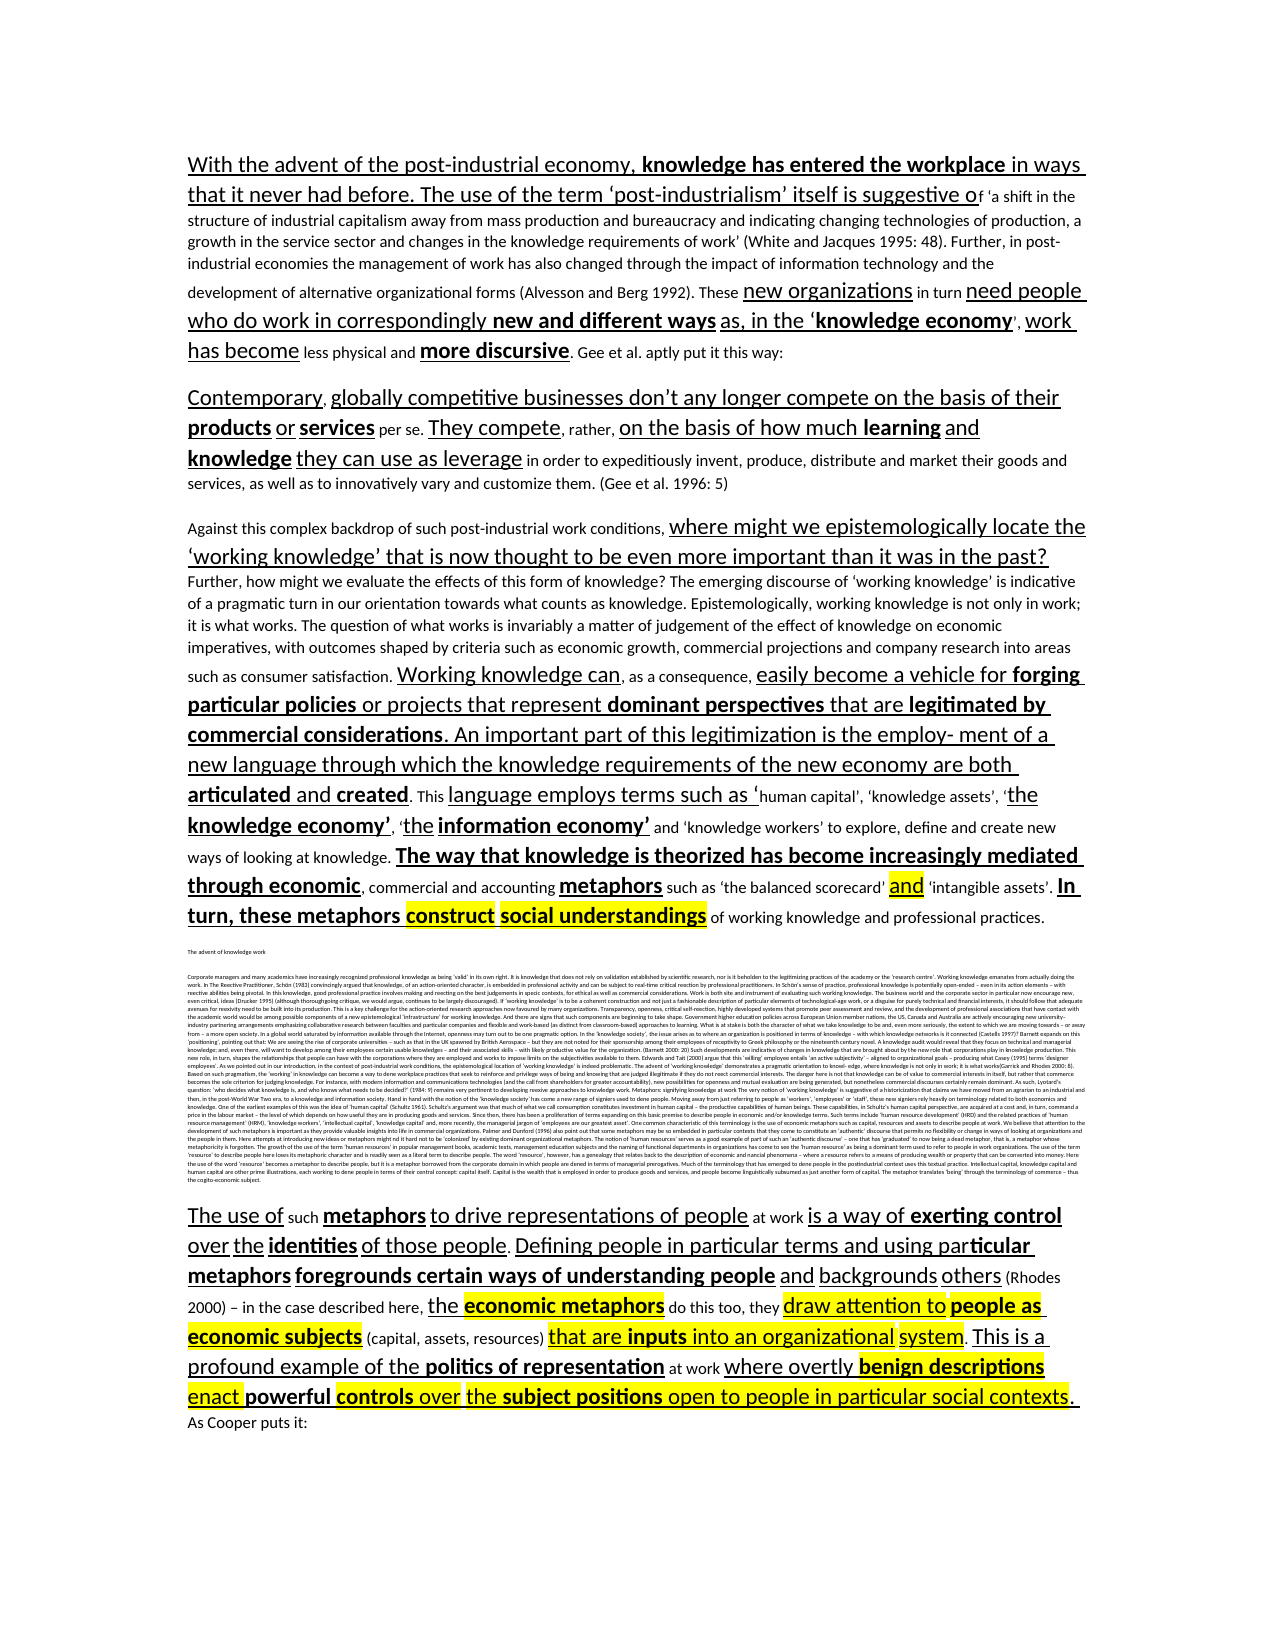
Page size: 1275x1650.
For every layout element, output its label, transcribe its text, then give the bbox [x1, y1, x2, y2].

text Contemporary, globally competitive businesses don’t any longer compete on the basis of their products or services per se. They compete, rather, on the basis of how much learning and knowledge they can use as leverage in order to expeditiously invent, produce, distribute and market their goods and services, as well as to innovatively vary and customize them. (Gee et al. 1996: 5) [187, 383, 1087, 494]
text The use of such metaphors to drive representations of people at work is a way of exerting control over the identities of those people. Defining people in particular terms and using particular metaphors foregrounds certain ways of understanding people and backgrounds others (Rhodes 2000) – in the case described here, the economic metaphors do this too, they draw attention to people as economic subjects (capital, assets, resources) that are inputs into an organizational system. This is a profound example of the politics of representation at work where overtly benign descriptions enact powerful controls over the subject positions open to people in particular social contexts. As Cooper puts it: [187, 1201, 1087, 1432]
text With the advent of the post-industrial economy, knowledge has entered the workplace in ways that it never had before. The use of the term ‘post-industrialism’ itself is suggestive of ‘a shift in the structure of industrial capitalism away from mass production and bureaucracy and indicating changing technologies of production, a growth in the service sector and changes in the knowledge requirements of work’ (White and Jacques 1995: 48). Further, in post-industrial economies the management of work has also changed through the impact of information technology and the development of alternative organizational forms (Alvesson and Berg 1992). These new organizations in turn need people who do work in correspondingly new and different ways as, in the ‘knowledge economy’, work has become less physical and more discursive. Gee et al. aptly put it this way: [187, 150, 1087, 364]
text Against this complex backdrop of such post-industrial work conditions, where might we epistemologically locate the ‘working knowledge’ that is now thought to be even more important than it was in the past? Further, how might we evaluate the effects of this form of knowledge? The emerging discourse of ‘working knowledge’ is indicative of a pragmatic turn in our orientation towards what counts as knowledge. Epistemologically, working knowledge is not only in work; it is what works. The question of what works is invariably a matter of judgement of the effect of knowledge on economic imperatives, with outcomes shaped by criteria such as economic growth, commercial projections and company research into areas such as consumer satisfaction. Working knowledge can, as a consequence, easily become a vehicle for forging particular policies or projects that represent dominant perspectives that are legitimated by commercial considerations. An important part of this legitimization is the employ- ment of a new language through which the knowledge requirements of the new economy are both articulated and created. This language employs terms such as ‘human capital’, ‘knowledge assets’, ‘the knowledge economy’, ‘the information economy’ and ‘knowledge workers’ to explore, define and create new ways of looking at knowledge. The way that knowledge is theorized has become increasingly mediated through economic, commercial and accounting metaphors such as ‘the balanced scorecard’ and ‘intangible assets’. In turn, these metaphors construct social understandings of working knowledge and professional practices. [187, 512, 1087, 929]
